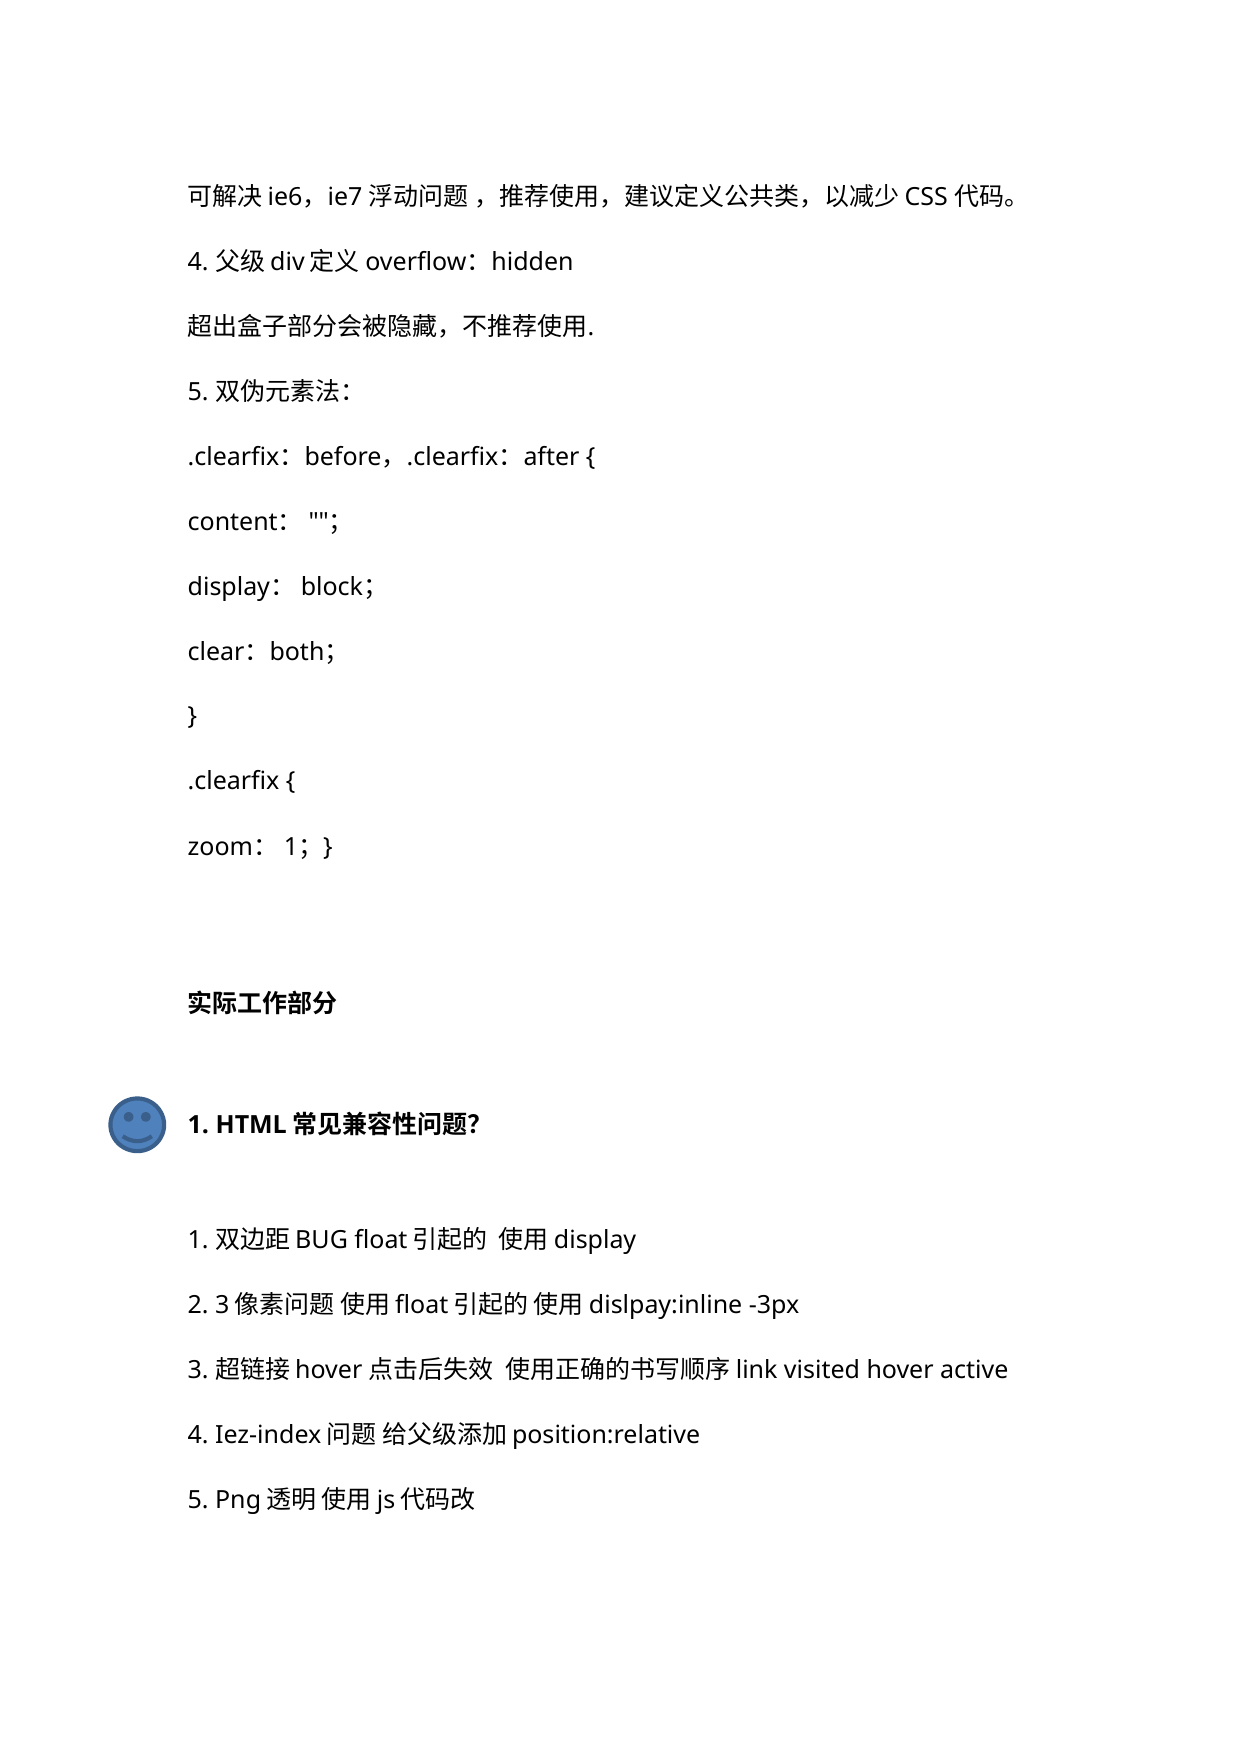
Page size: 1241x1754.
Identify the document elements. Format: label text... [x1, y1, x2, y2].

text zoom： 1；} [187, 812, 1053, 877]
text } [187, 682, 1053, 747]
text 可解决ie6，ie7 浮动问题 ，推荐使用，建议定义公共类，以减少CSS 代码。 [187, 162, 1053, 227]
text 5. 双伪元素法： [187, 357, 1053, 422]
text 4. 父级div定义 overflow：hidden [187, 227, 1053, 292]
text 超出盒子部分会被隐藏，不推荐使用. [187, 292, 1053, 357]
text 5. Png透明 使用js代码改 [187, 1465, 1053, 1530]
text 3. 超链接hover 点击后失效 使用正确的书写顺序 link visited hover active [187, 1335, 1053, 1400]
text 1. 双边距BUG float引起的 使用display [187, 1205, 1053, 1270]
text .clearfix：before，.clearfix：after { [187, 422, 1053, 487]
text content： ""； [187, 487, 1053, 552]
text display： block； [187, 552, 1053, 617]
text clear：both； [187, 617, 1053, 682]
subtitle 实际工作部分 [187, 969, 1053, 1034]
text .clearfix { [187, 747, 1053, 812]
text 4. Iez-index问题 给父级添加position:relative [187, 1400, 1053, 1465]
subtitle 1. HTML常见兼容性问题？ [187, 1090, 1053, 1155]
text 2. 3像素问题 使用float引起的 使用dislpay:inline -3px [187, 1270, 1053, 1335]
